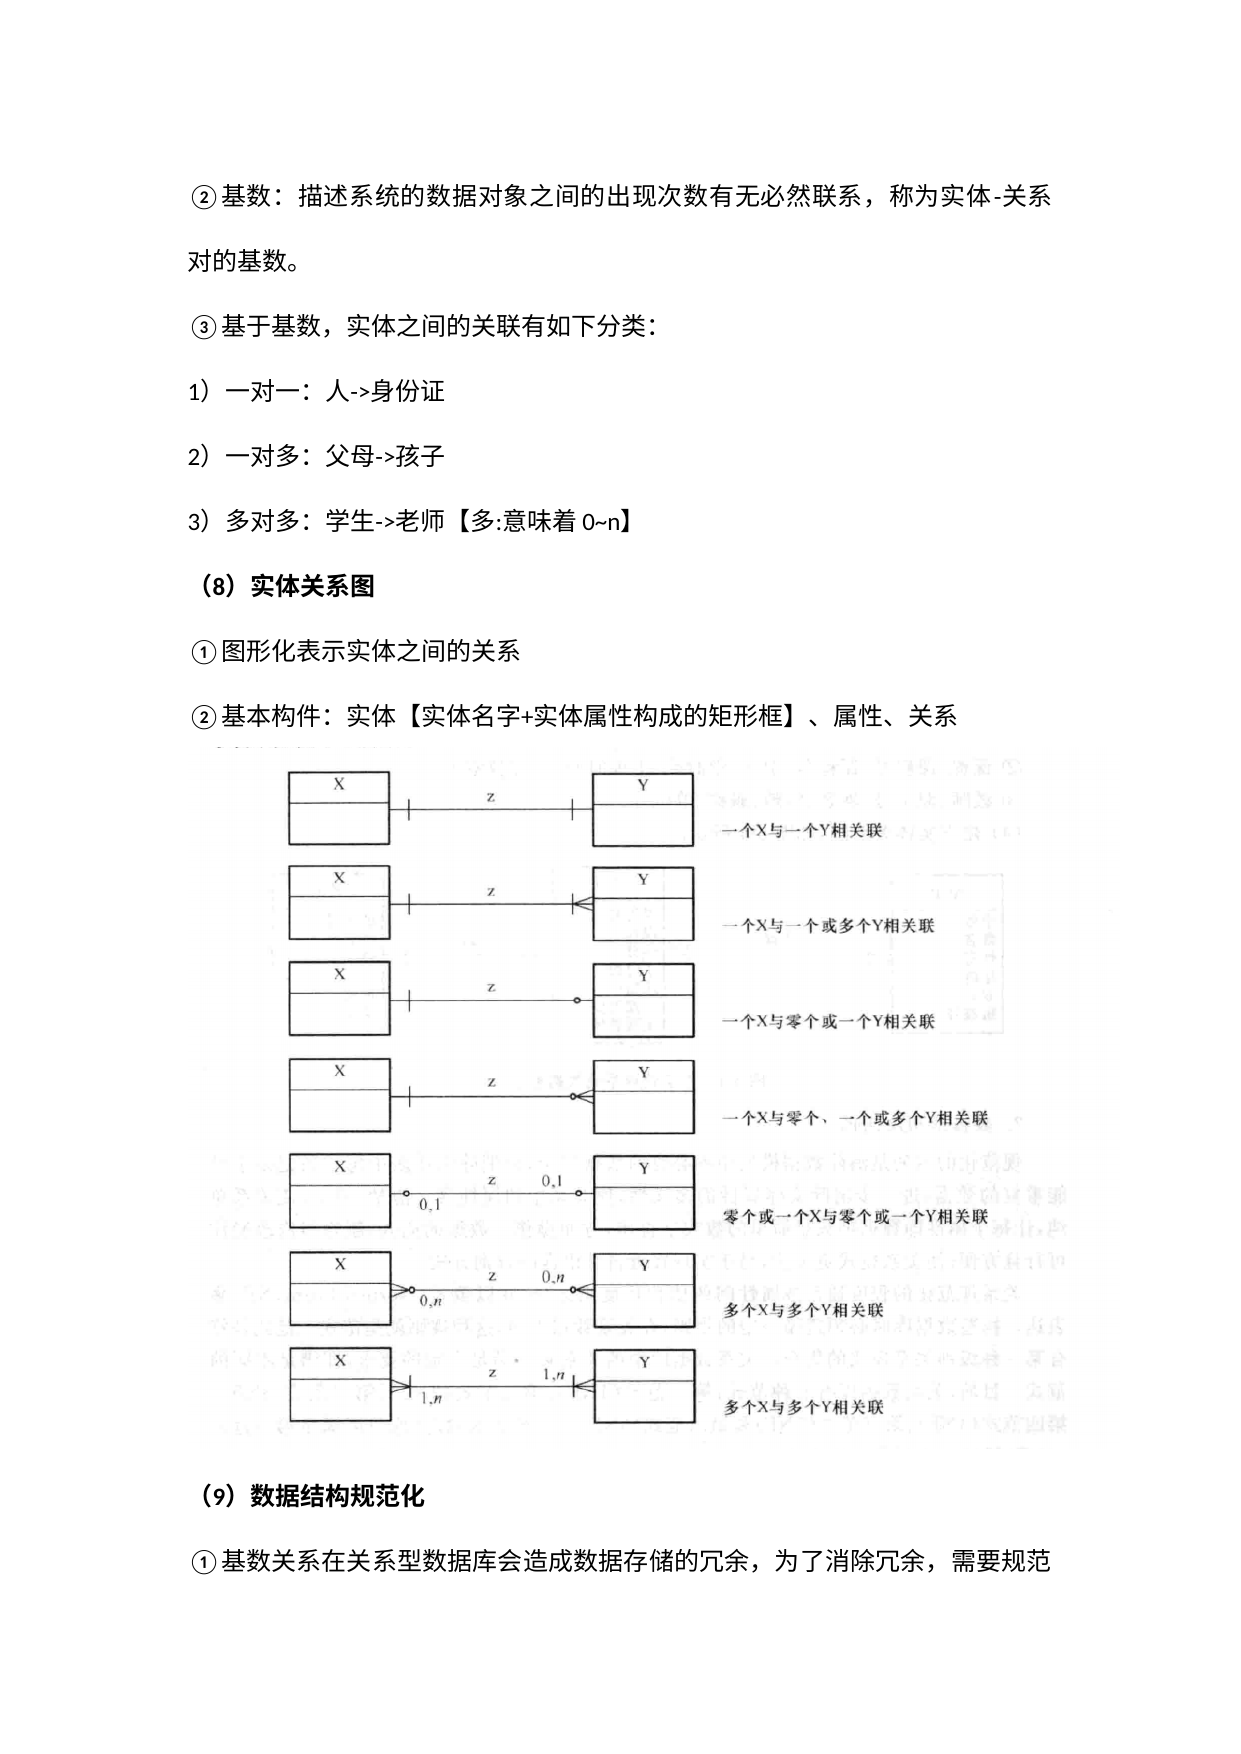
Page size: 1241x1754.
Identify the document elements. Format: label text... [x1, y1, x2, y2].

list 数据结构规范化 [187, 1462, 1053, 1527]
list 一对多：父母->孩子 [187, 422, 1053, 487]
list 多对多：学生->老师【多:意味着0~n】 [187, 487, 1053, 552]
list 基本构件：实体【实体名字+实体属性构成的矩形框】、属性、关系 [187, 682, 1053, 747]
list 实体关系图 [187, 552, 1053, 617]
list 图形化表示实体之间的关系 [187, 617, 1053, 682]
picture [187, 747, 1121, 1449]
list 一对一：人->身份证 [187, 357, 1053, 422]
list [187, 1527, 1053, 1592]
list 基数：描述系统的数据对象之间的出现次数有无必然联系，称为实体-关系对的基数。 [187, 162, 1053, 292]
list 基于基数，实体之间的关联有如下分类： [187, 292, 1053, 357]
